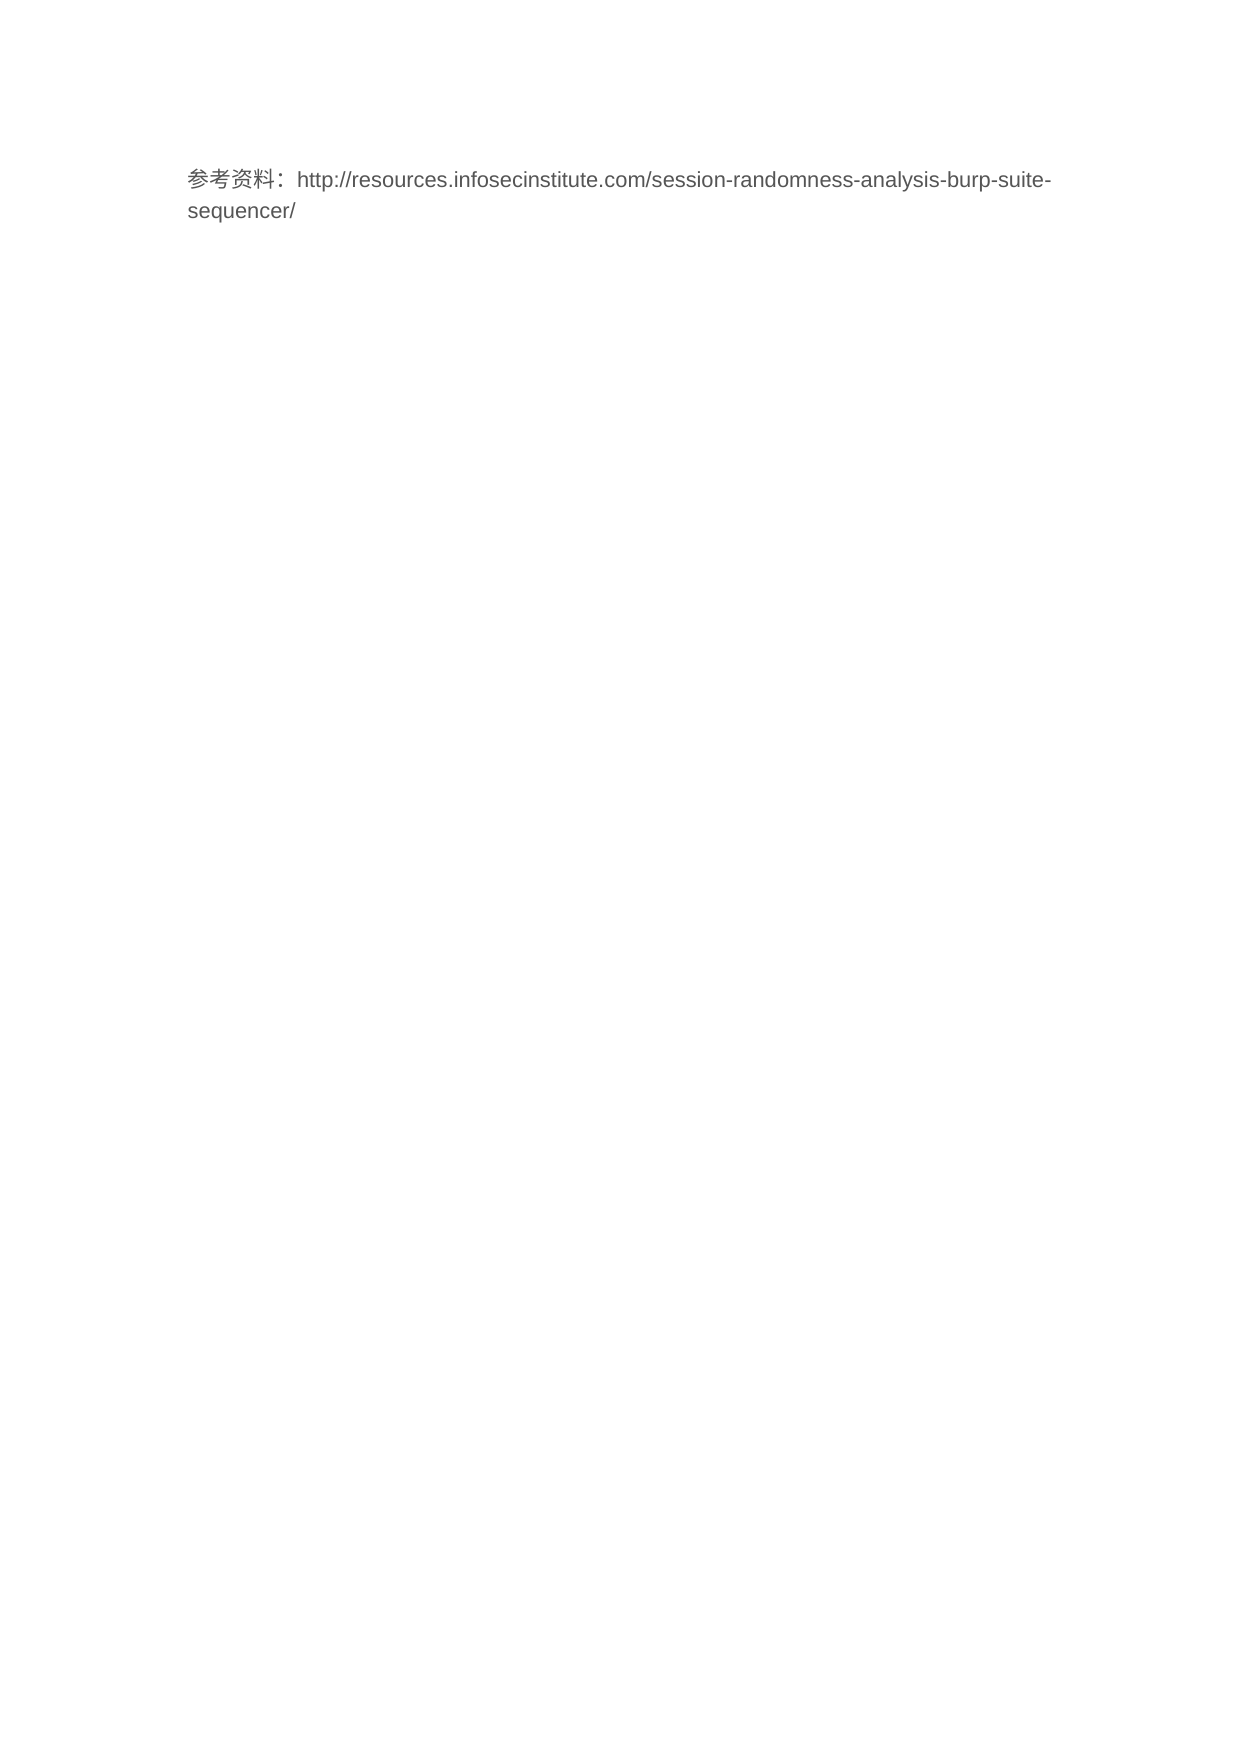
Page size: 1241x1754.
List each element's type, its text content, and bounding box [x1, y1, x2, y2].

text 参考资料：http://resources.infosecinstitute.com/session-randomness-analysis-burp-suite-sequencer/ [187, 162, 1053, 227]
